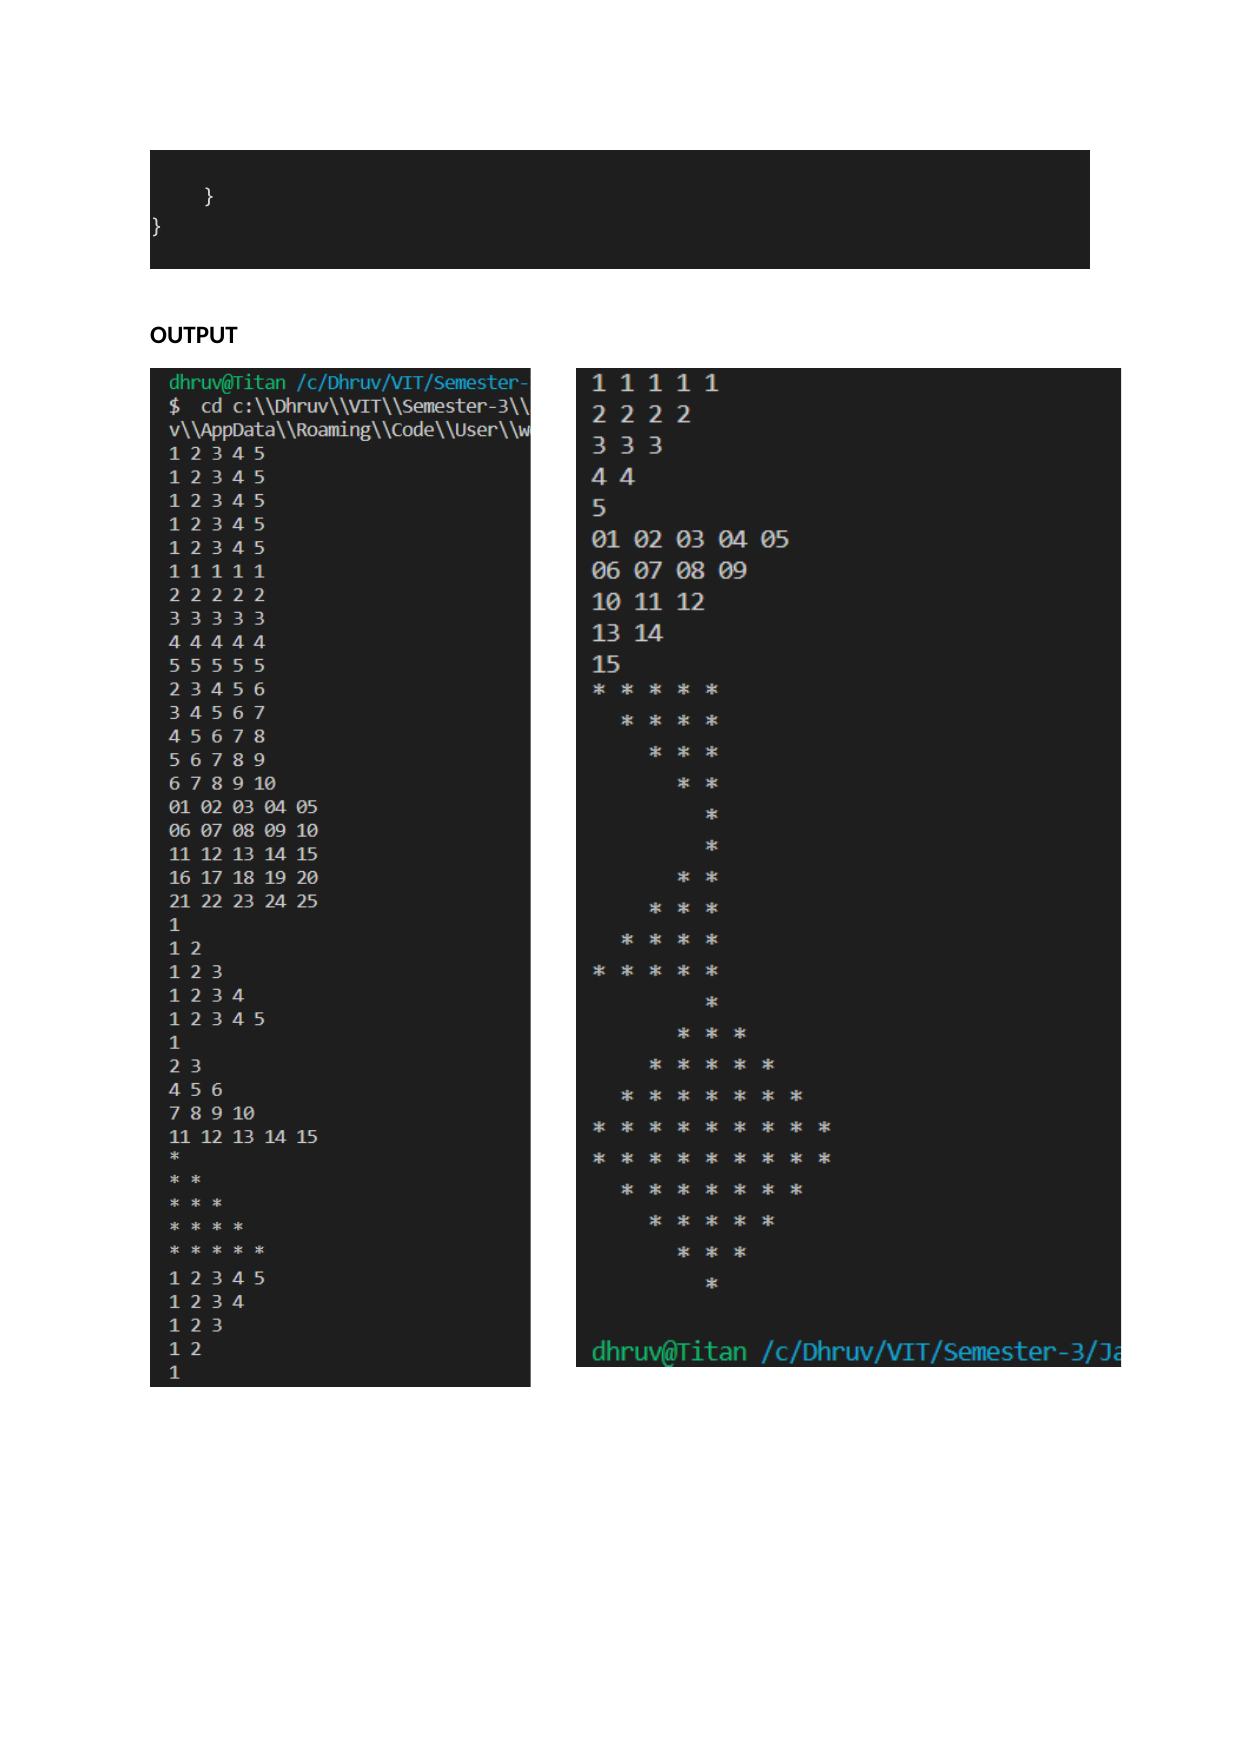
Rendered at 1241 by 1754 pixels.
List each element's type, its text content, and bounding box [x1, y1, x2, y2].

picture [150, 368, 531, 1387]
picture [576, 368, 1122, 1367]
text } [150, 180, 1090, 209]
text } [150, 209, 1090, 239]
text OUTPUT [150, 319, 1090, 349]
